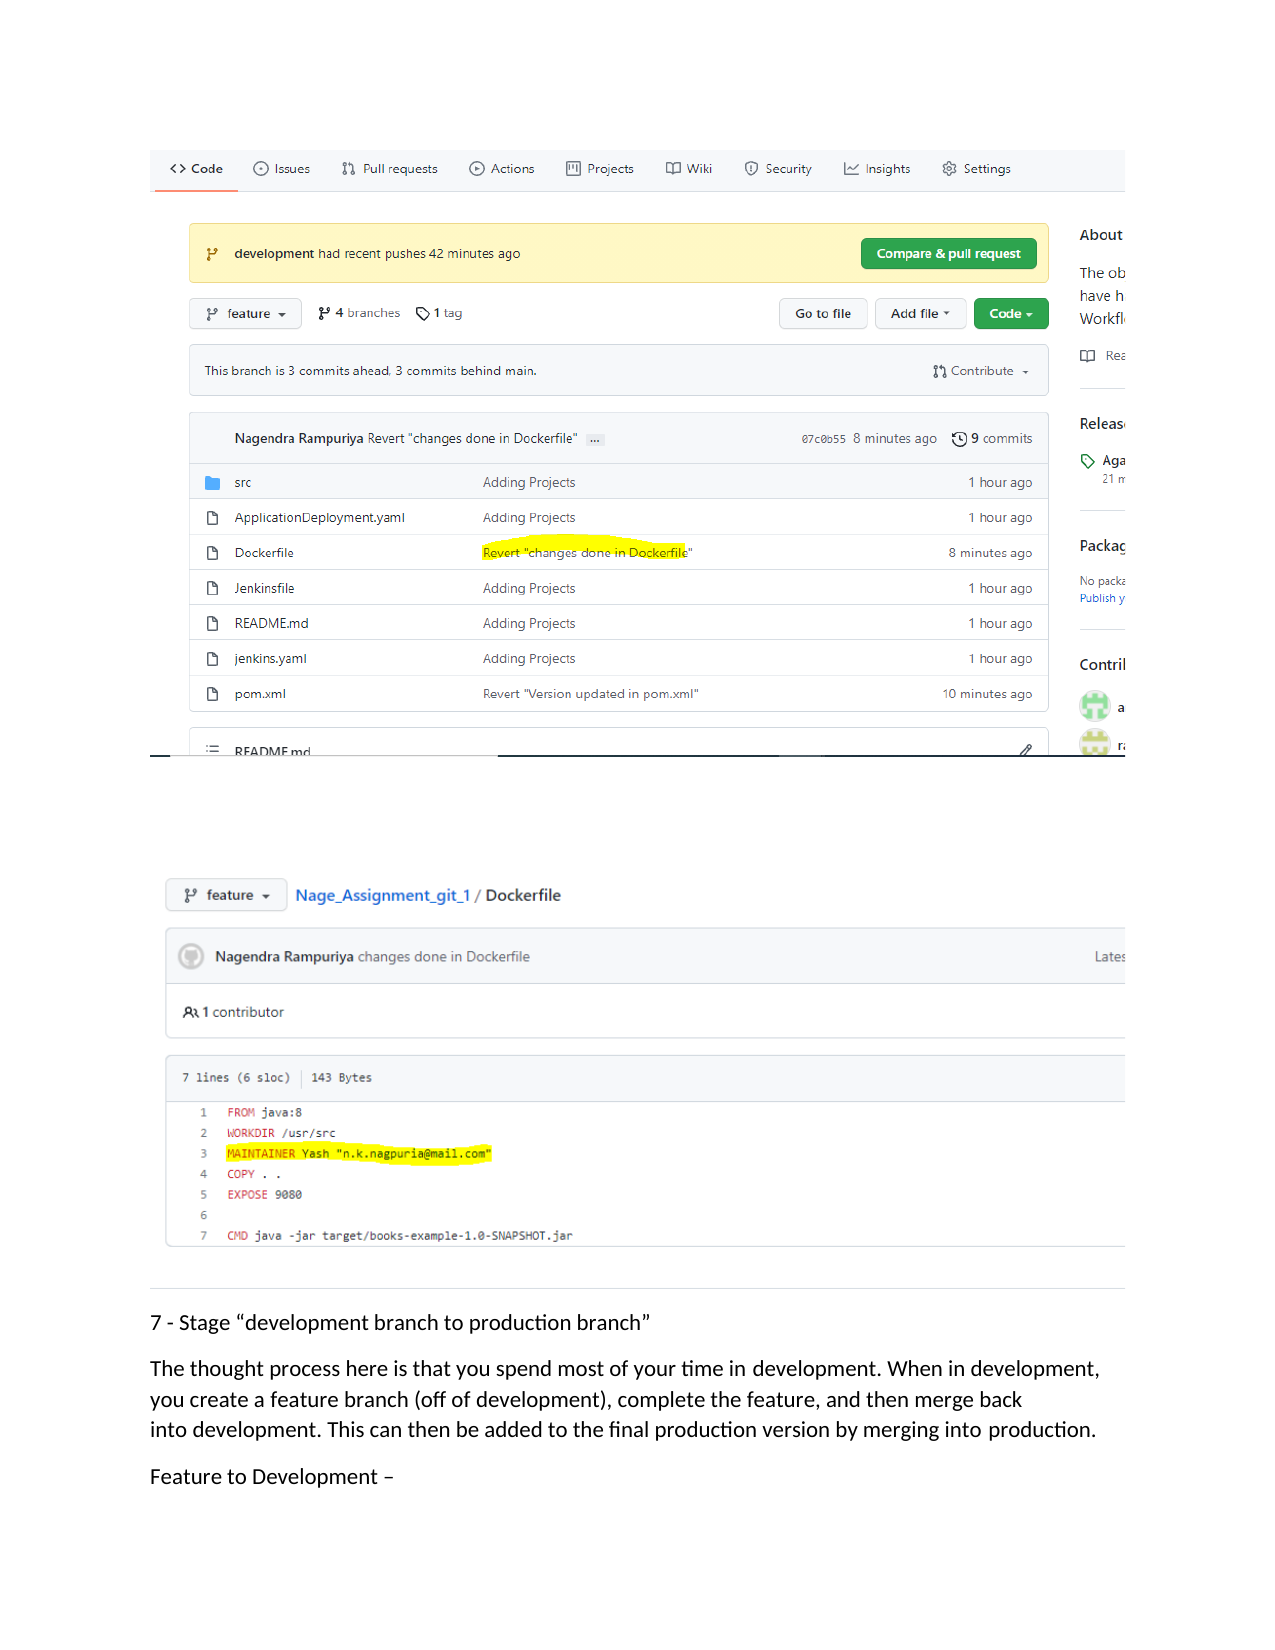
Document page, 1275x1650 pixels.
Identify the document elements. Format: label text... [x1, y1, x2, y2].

picture [150, 869, 1125, 1289]
text Feature to Development – [150, 1462, 1125, 1490]
picture [150, 150, 1125, 757]
text The thought process here is that you spend most of your time in development. When in development, you create a feature branch (off of development), complete the feature, and then merge back into development. This can then be added to the final production version by merging into production. [150, 1354, 1125, 1443]
text 7 - Stage “development branch to production branch” [150, 1308, 1125, 1336]
